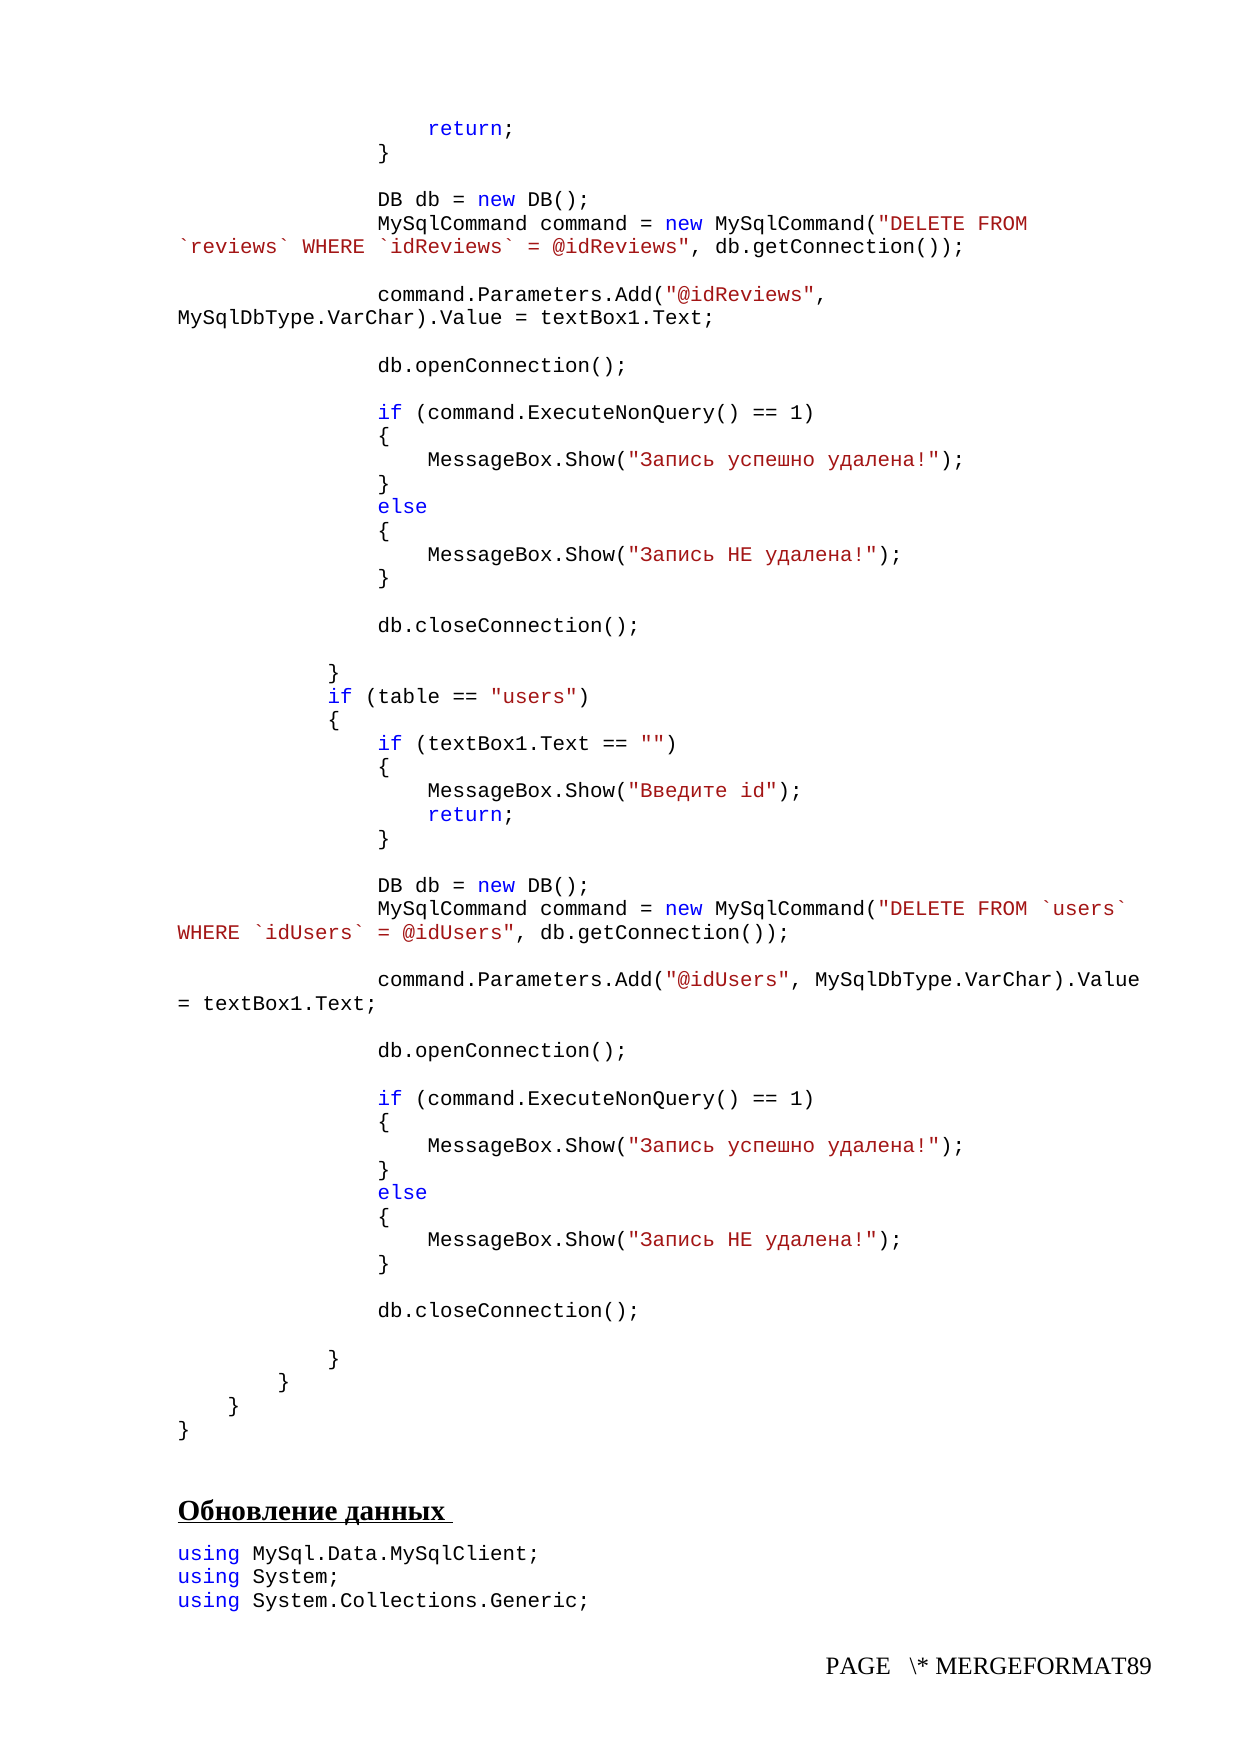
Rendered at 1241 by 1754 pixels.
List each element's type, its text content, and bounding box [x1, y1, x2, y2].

text db.openConnection(); [177, 354, 1152, 378]
text } [177, 1348, 1152, 1371]
text if (textBox1.Text == "") [177, 733, 1152, 757]
text command.Parameters.Add("@idReviews", MySqlDbType.VarChar).Value = textBox1.Text; [177, 284, 1152, 331]
text using System.Collections.Generic; [177, 1590, 1152, 1614]
text MessageBox.Show("Запись успешно удалена!"); [177, 449, 1152, 473]
text { [177, 1206, 1152, 1229]
text using MySql.Data.MySqlClient; [177, 1543, 1152, 1567]
text { [177, 757, 1152, 780]
text MySqlCommand command = new MySqlCommand("DELETE FROM `users` WHERE `idUsers` = @idUsers", db.getConnection()); [177, 898, 1152, 946]
text db.openConnection(); [177, 1040, 1152, 1064]
text MessageBox.Show("Запись успешно удалена!"); [177, 1135, 1152, 1158]
text else [177, 496, 1152, 520]
text command.Parameters.Add("@idUsers", MySqlDbType.VarChar).Value = textBox1.Text; [177, 969, 1152, 1017]
text } [177, 827, 1152, 851]
subtitle Обновление данных [177, 1493, 1152, 1526]
text } [177, 1158, 1152, 1182]
text using System; [177, 1567, 1152, 1590]
text } [177, 662, 1152, 686]
text } [177, 1419, 1152, 1442]
text MessageBox.Show("Запись НЕ удалена!"); [177, 544, 1152, 567]
text DB db = new DB(); [177, 875, 1152, 898]
text DB db = new DB(); [177, 189, 1152, 213]
text { [177, 426, 1152, 449]
text if (command.ExecuteNonQuery() == 1) [177, 402, 1152, 426]
text MySqlCommand command = new MySqlCommand("DELETE FROM `reviews` WHERE `idReviews` = @idReviews", db.getConnection()); [177, 213, 1152, 260]
text return; [177, 118, 1152, 142]
text { [177, 1111, 1152, 1135]
text } [177, 142, 1152, 165]
text if (table == "users") [177, 686, 1152, 709]
text db.closeConnection(); [177, 615, 1152, 638]
text else [177, 1182, 1152, 1206]
text { [177, 709, 1152, 733]
text { [177, 520, 1152, 544]
text MessageBox.Show("Запись НЕ удалена!"); [177, 1229, 1152, 1253]
text return; [177, 804, 1152, 827]
text MessageBox.Show("Введите id"); [177, 780, 1152, 804]
text } [177, 1395, 1152, 1419]
text } [177, 567, 1152, 591]
text db.closeConnection(); [177, 1300, 1152, 1324]
text if (command.ExecuteNonQuery() == 1) [177, 1088, 1152, 1111]
text } [177, 473, 1152, 496]
text } [177, 1253, 1152, 1277]
text } [177, 1371, 1152, 1395]
